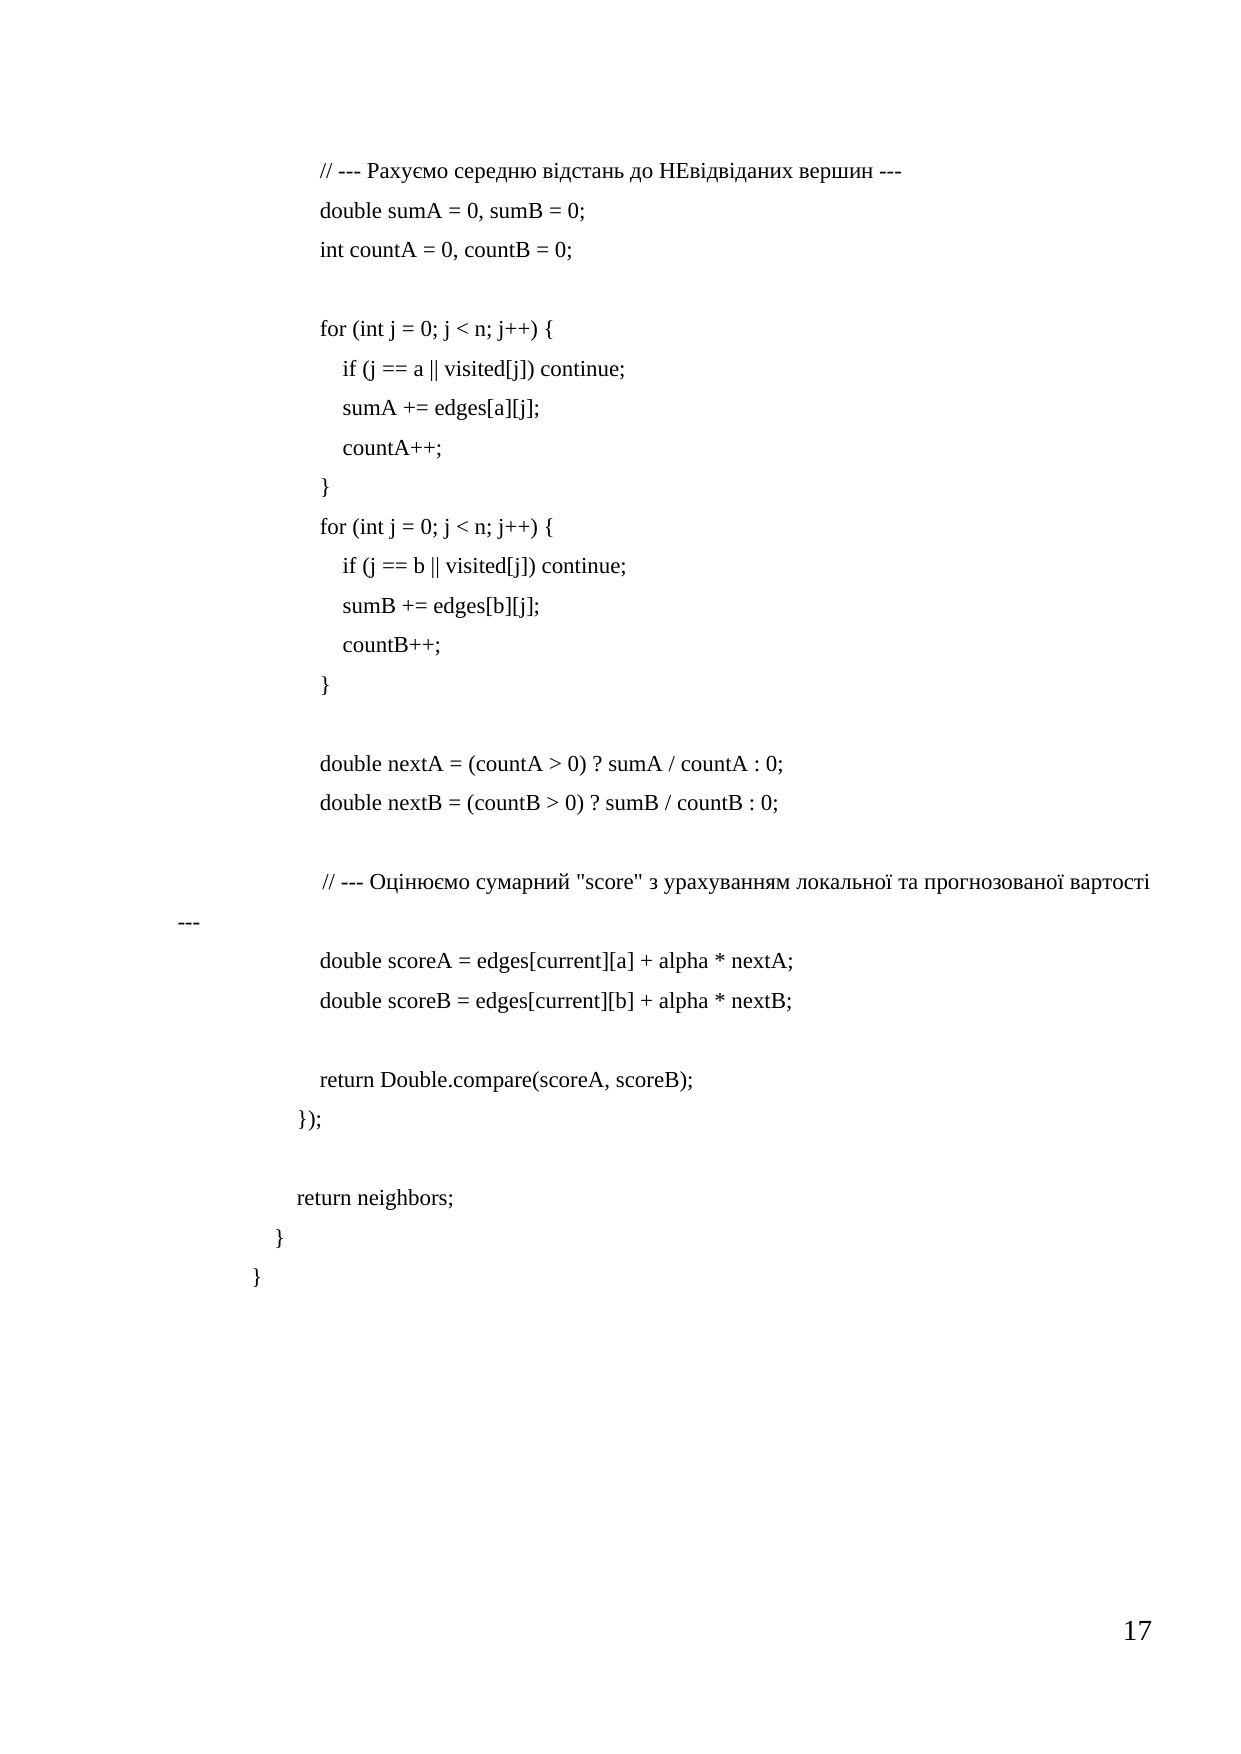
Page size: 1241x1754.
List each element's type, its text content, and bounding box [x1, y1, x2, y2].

text return neighbors; [177, 1184, 1152, 1210]
text if (j == b || visited[j]) continue; [177, 552, 1152, 579]
text countA++; [177, 434, 1152, 460]
text } [177, 671, 1152, 697]
text } [177, 473, 1152, 500]
text double nextB = (countB > 0) ? sumB / countB : 0; [177, 789, 1152, 816]
text for (int j = 0; j < n; j++) { [177, 316, 1152, 342]
text for (int j = 0; j < n; j++) { [177, 513, 1152, 539]
text int countA = 0, countB = 0; [177, 237, 1152, 263]
text return Double.compare(scoreA, scoreB); [177, 1066, 1152, 1092]
text // --- Оцінюємо сумарний "score" з урахуванням локальної та прогнозованої вартості --- [177, 868, 1152, 934]
text double sumA = 0, sumB = 0; [177, 197, 1152, 223]
text if (j == a || visited[j]) continue; [177, 355, 1152, 381]
text } [177, 1263, 1152, 1289]
text } [177, 1223, 1152, 1250]
text // --- Рахуємо середню відстань до НЕвідвіданих вершин --- [177, 158, 1152, 184]
text }); [177, 1105, 1152, 1131]
text double scoreB = edges[current][b] + alpha * nextB; [177, 987, 1152, 1013]
text double scoreA = edges[current][a] + alpha * nextA; [177, 947, 1152, 973]
text countB++; [177, 631, 1152, 658]
text sumB += edges[b][j]; [177, 592, 1152, 618]
text double nextA = (countA > 0) ? sumA / countA : 0; [177, 750, 1152, 776]
text sumA += edges[a][j]; [177, 394, 1152, 421]
